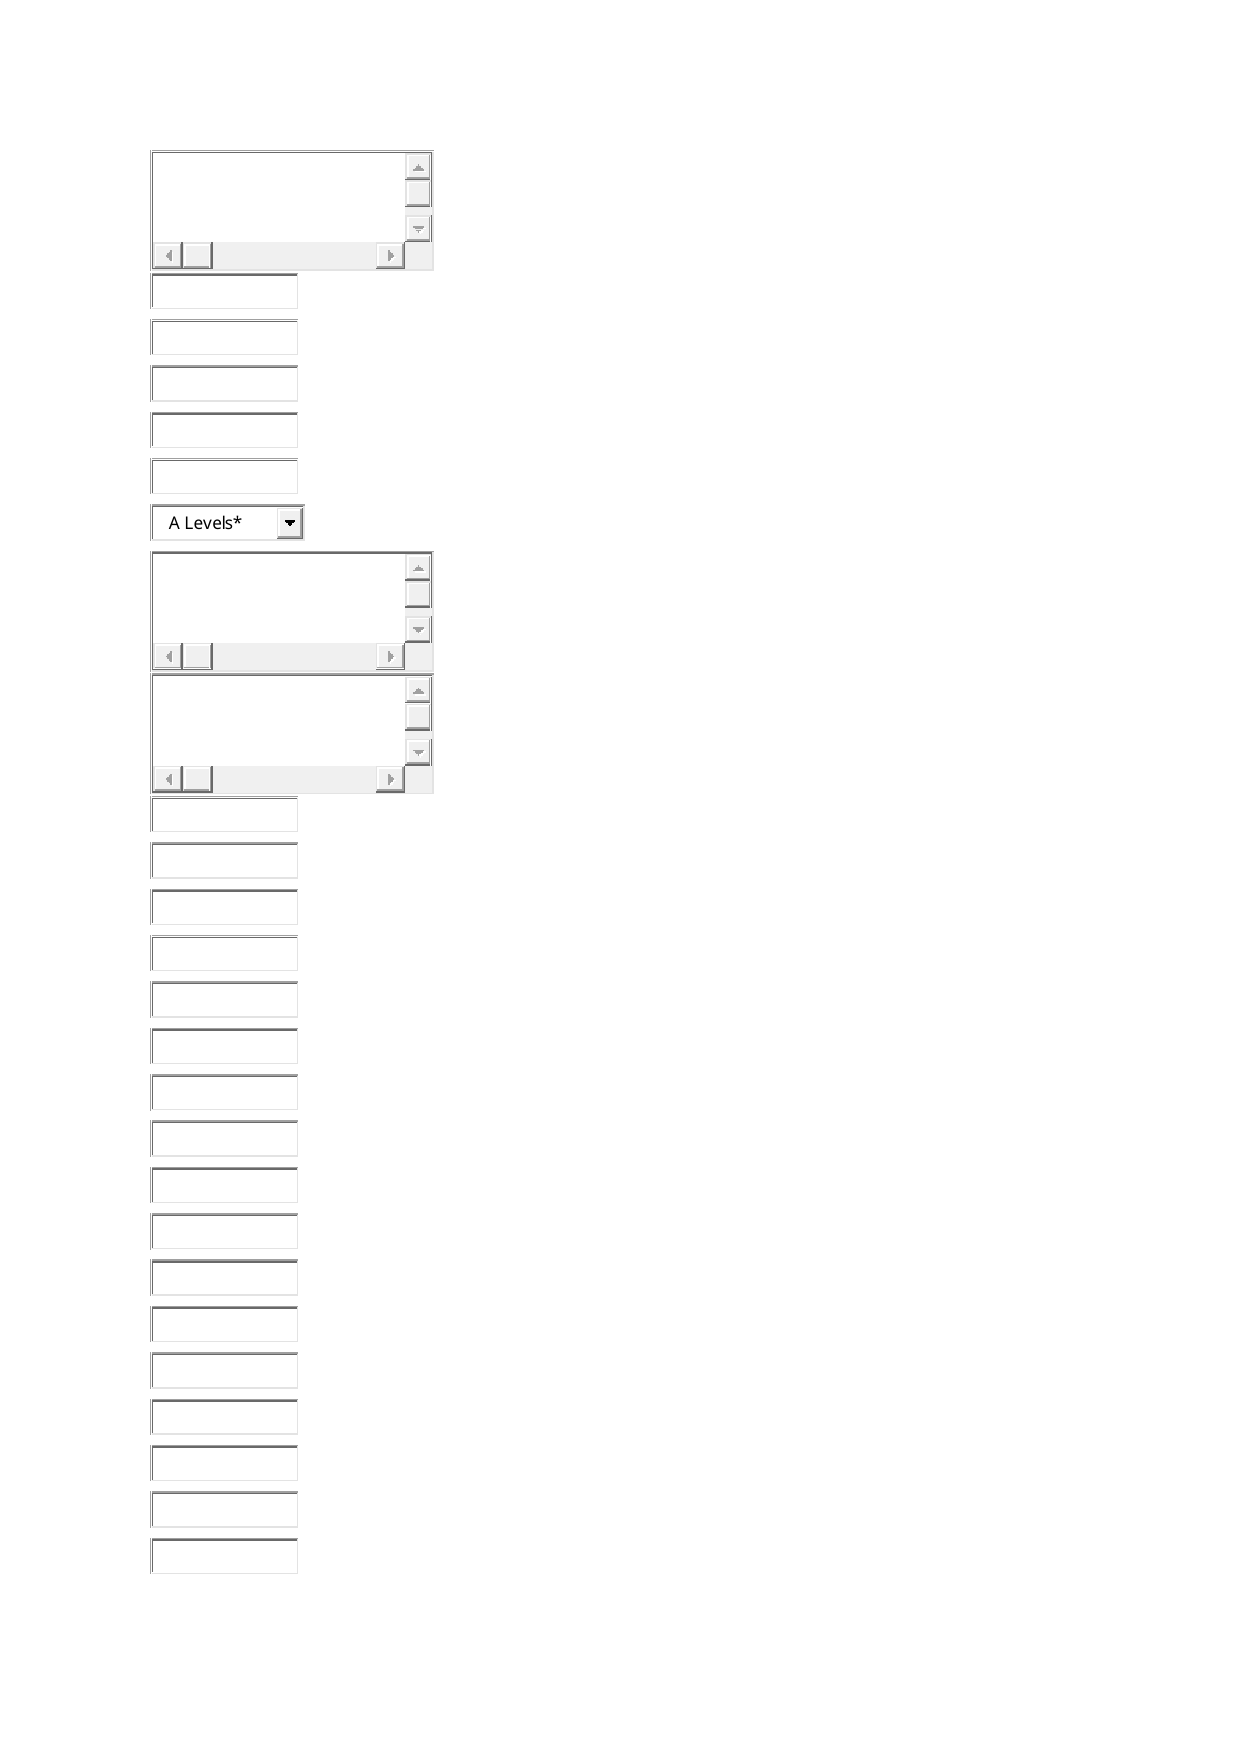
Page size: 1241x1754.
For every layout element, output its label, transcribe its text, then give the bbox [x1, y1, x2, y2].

text Subject [150, 1445, 1090, 1491]
text Grade* [150, 1028, 1090, 1074]
text Grade [150, 1306, 1090, 1352]
text Grade* [150, 1120, 1090, 1167]
text Subject* [150, 796, 1090, 842]
text Subject* [150, 981, 1090, 1028]
text Grade [150, 1491, 1090, 1538]
text Telephone number* [150, 365, 1090, 412]
text Grade* [150, 935, 1090, 981]
text A Levels?* [150, 504, 1090, 551]
text Grade* [150, 1213, 1090, 1259]
text Relationship to you* [150, 319, 1090, 365]
text Subject* [150, 889, 1090, 935]
text Grade [150, 1398, 1090, 1445]
text Subject* [150, 1167, 1090, 1213]
text School/Sixth form/College* [150, 412, 1090, 458]
text Kin name* [150, 273, 1090, 319]
text Subject [150, 1538, 1090, 1584]
text Subject* [150, 1074, 1090, 1120]
text Subject [150, 1259, 1090, 1306]
text Subject [150, 1352, 1090, 1398]
text Grade* [150, 842, 1090, 889]
text School name [150, 458, 1090, 504]
